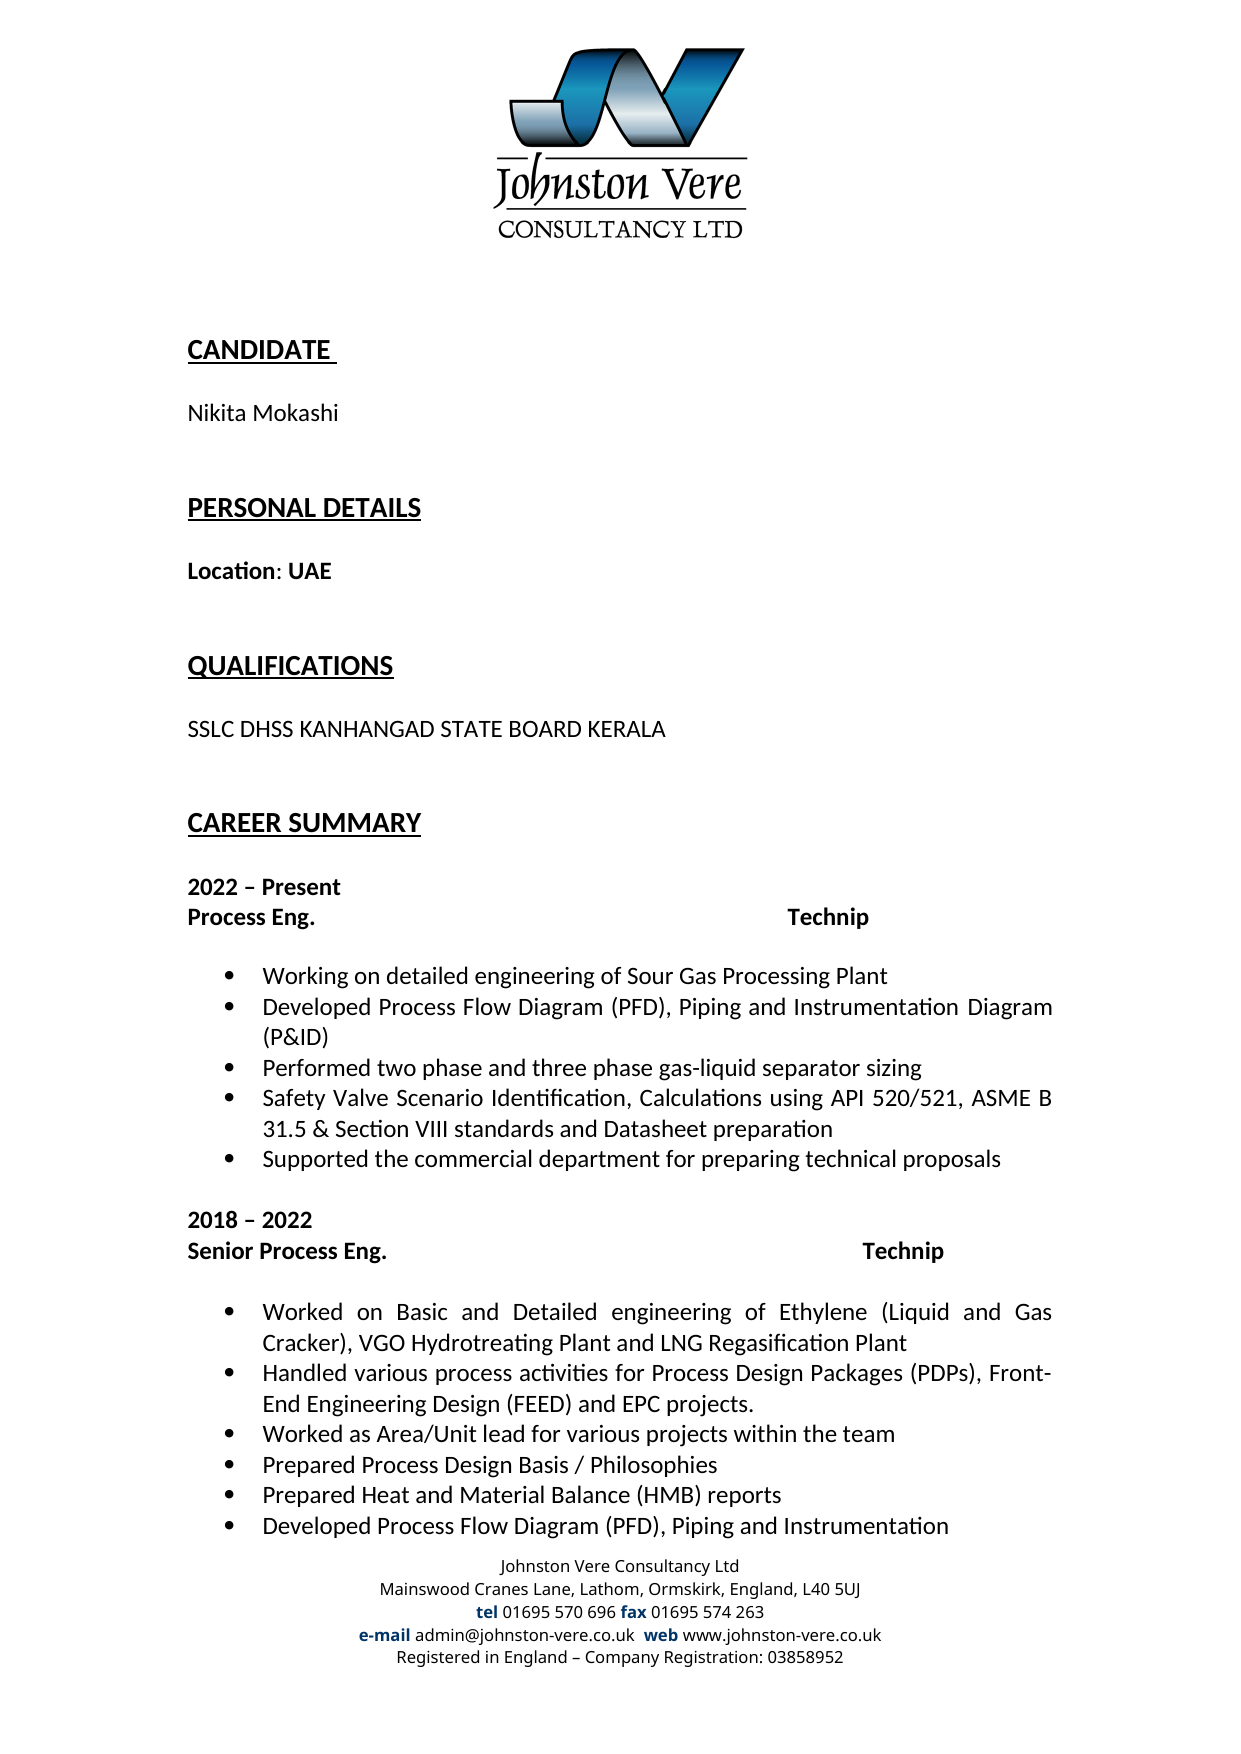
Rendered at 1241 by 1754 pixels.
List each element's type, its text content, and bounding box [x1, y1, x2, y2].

list Safety Valve Scenario Identification, Calculations using API 520/521, ASME B 31.5 & Section VIII standards and Datasheet preparation [225, 1083, 1053, 1144]
text Location: UAE [187, 555, 1053, 586]
text Nikita Mokashi [187, 398, 1053, 428]
text QUALIFICATIONS [187, 647, 1053, 682]
text Process Eng. Technip [187, 901, 1053, 932]
list Developed Process Flow Diagram (PFD), Piping and Instrumentation [225, 1510, 1053, 1540]
list Worked as Area/Unit lead for various projects within the team [225, 1418, 1053, 1449]
list Handled various process activities for Process Design Packages (PDPs), Front-End Engineering Design (FEED) and EPC projects. [225, 1357, 1053, 1418]
list Developed Process Flow Diagram (PFD), Piping and Instrumentation Diagram (P&ID) [225, 991, 1053, 1052]
text 2022 – Present [187, 871, 1053, 901]
text CANDIDATE [187, 331, 1053, 367]
text CAREER SUMMARY [187, 804, 1053, 840]
list Prepared Process Design Basis / Philosophies [225, 1449, 1053, 1479]
list Prepared Heat and Material Balance (HMB) reports [225, 1479, 1053, 1510]
list Supported the commercial department for preparing technical proposals [225, 1144, 1053, 1174]
text PERSONAL DETAILS [187, 489, 1053, 525]
picture [488, 37, 752, 248]
text SSLC DHSS KANHANGAD STATE BOARD KERALA [187, 713, 1053, 743]
list Working on detailed engineering of Sour Gas Processing Plant [225, 961, 1053, 991]
list Worked on Basic and Detailed engineering of Ethylene (Liquid and Gas Cracker), VGO Hydrotreating Plant and LNG Regasification Plant [225, 1296, 1053, 1357]
list Performed two phase and three phase gas-liquid separator sizing [225, 1052, 1053, 1083]
text 2018 – 2022 [187, 1205, 1053, 1235]
text Senior Process Eng. Technip [187, 1235, 1053, 1266]
